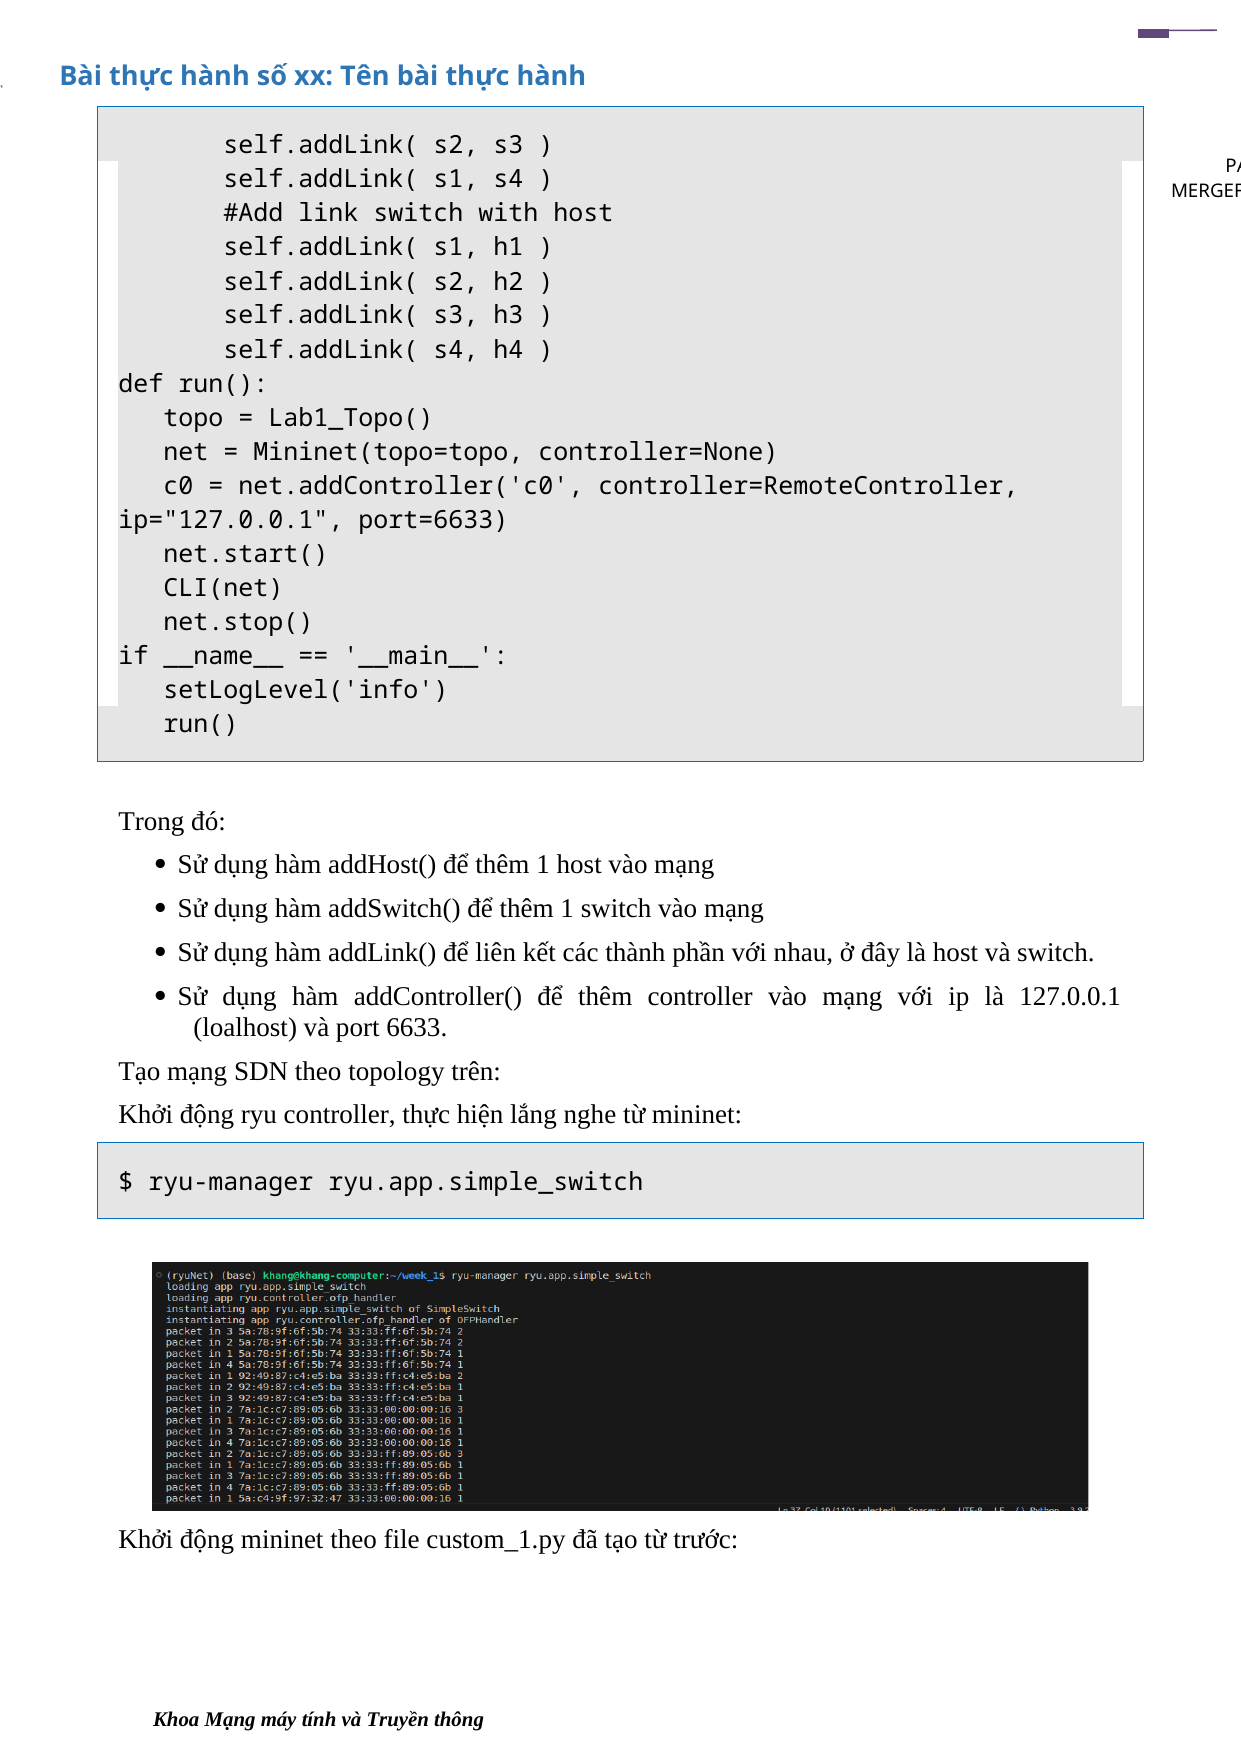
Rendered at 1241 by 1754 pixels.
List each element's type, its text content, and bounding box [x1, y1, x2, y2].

list Sử dụng hàm addHost() để thêm 1 host vào mạng [156, 849, 1122, 880]
text self.addLink( s4, h4 ) [118, 331, 1122, 365]
text #Add link switch with host [118, 195, 1122, 229]
text Tạo mạng SDN theo topology trên: [118, 1055, 1122, 1086]
text CLI(net) [118, 570, 1122, 604]
text c0 = net.addController('c0', controller=RemoteController, ip="127.0.0.1", port=6633) [118, 467, 1122, 536]
text run() [98, 684, 1143, 761]
text net.stop() [118, 604, 1122, 638]
text def run(): [118, 365, 1122, 399]
text topo = Lab1_Topo() [118, 399, 1122, 433]
text self.addLink( s1, h1 ) [118, 229, 1122, 263]
list Sử dụng hàm addSwitch() để thêm 1 switch vào mạng [156, 892, 1122, 924]
text $ ryu-manager ryu.app.simple_switch [98, 1143, 1143, 1218]
text Khởi động ryu controller, thực hiện lắng nghe từ mininet: [118, 1098, 1122, 1129]
text self.addLink( s3, h3 ) [118, 297, 1122, 331]
list Sử dụng hàm addLink() để liên kết các thành phần với nhau, ở đây là host và switch. [156, 936, 1122, 967]
text self.addLink( s2, h2 ) [118, 263, 1122, 297]
text self.addLink( s1, s4 ) [118, 161, 1122, 195]
text self.addLink( s2, s3 ) [98, 107, 1143, 161]
text net.start() [118, 536, 1122, 570]
text net = Mininet(topo=topo, controller=None) [118, 433, 1122, 467]
text if __name__ == '__main__': [118, 638, 1122, 672]
picture [152, 1262, 1089, 1511]
text Trong đó: [118, 805, 1122, 836]
text Khởi động mininet theo file custom_1.py đã tạo từ trước: [118, 1523, 1122, 1554]
list Sử dụng hàm addController() để thêm controller vào mạng với ip là 127.0.0.1 (loalhost) và port 6633. [156, 980, 1122, 1042]
